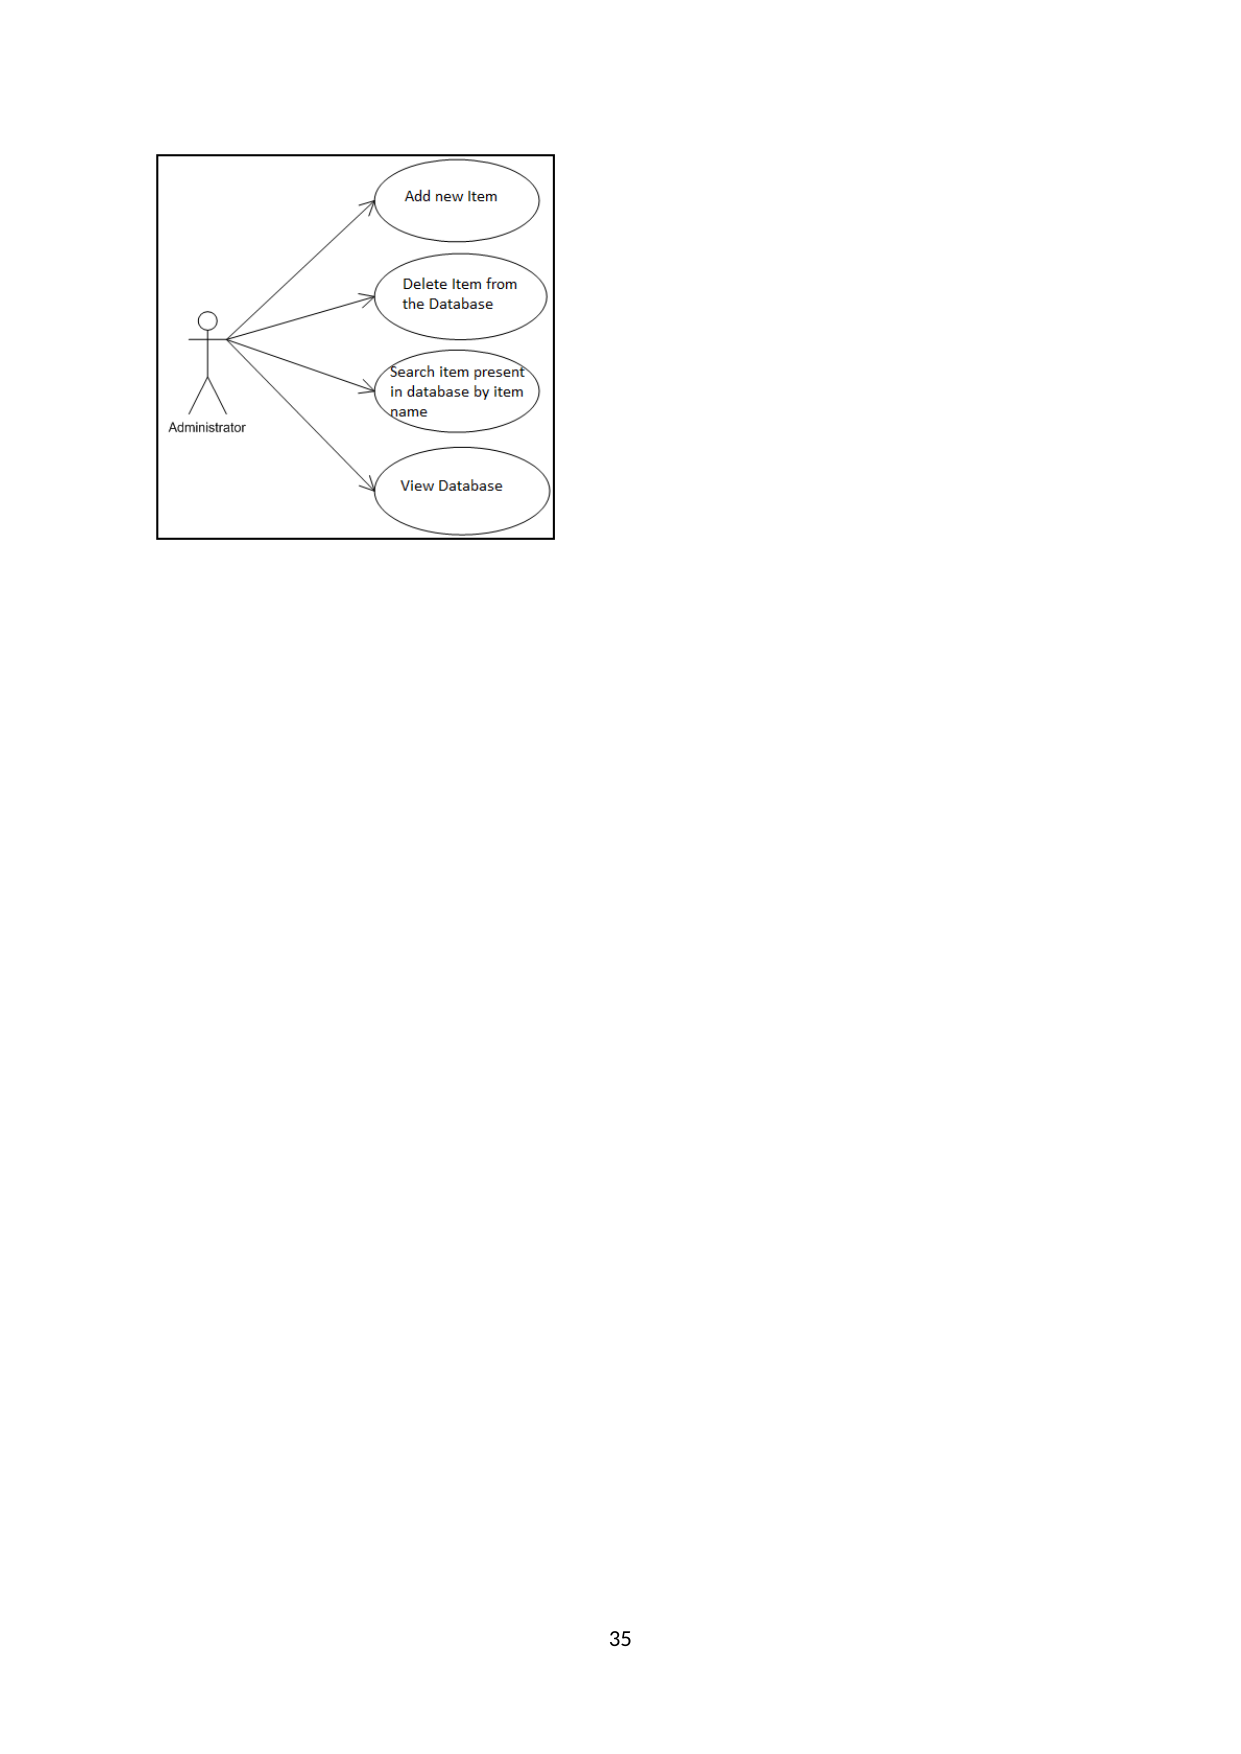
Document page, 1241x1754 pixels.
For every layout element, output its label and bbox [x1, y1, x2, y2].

picture [150, 150, 556, 543]
